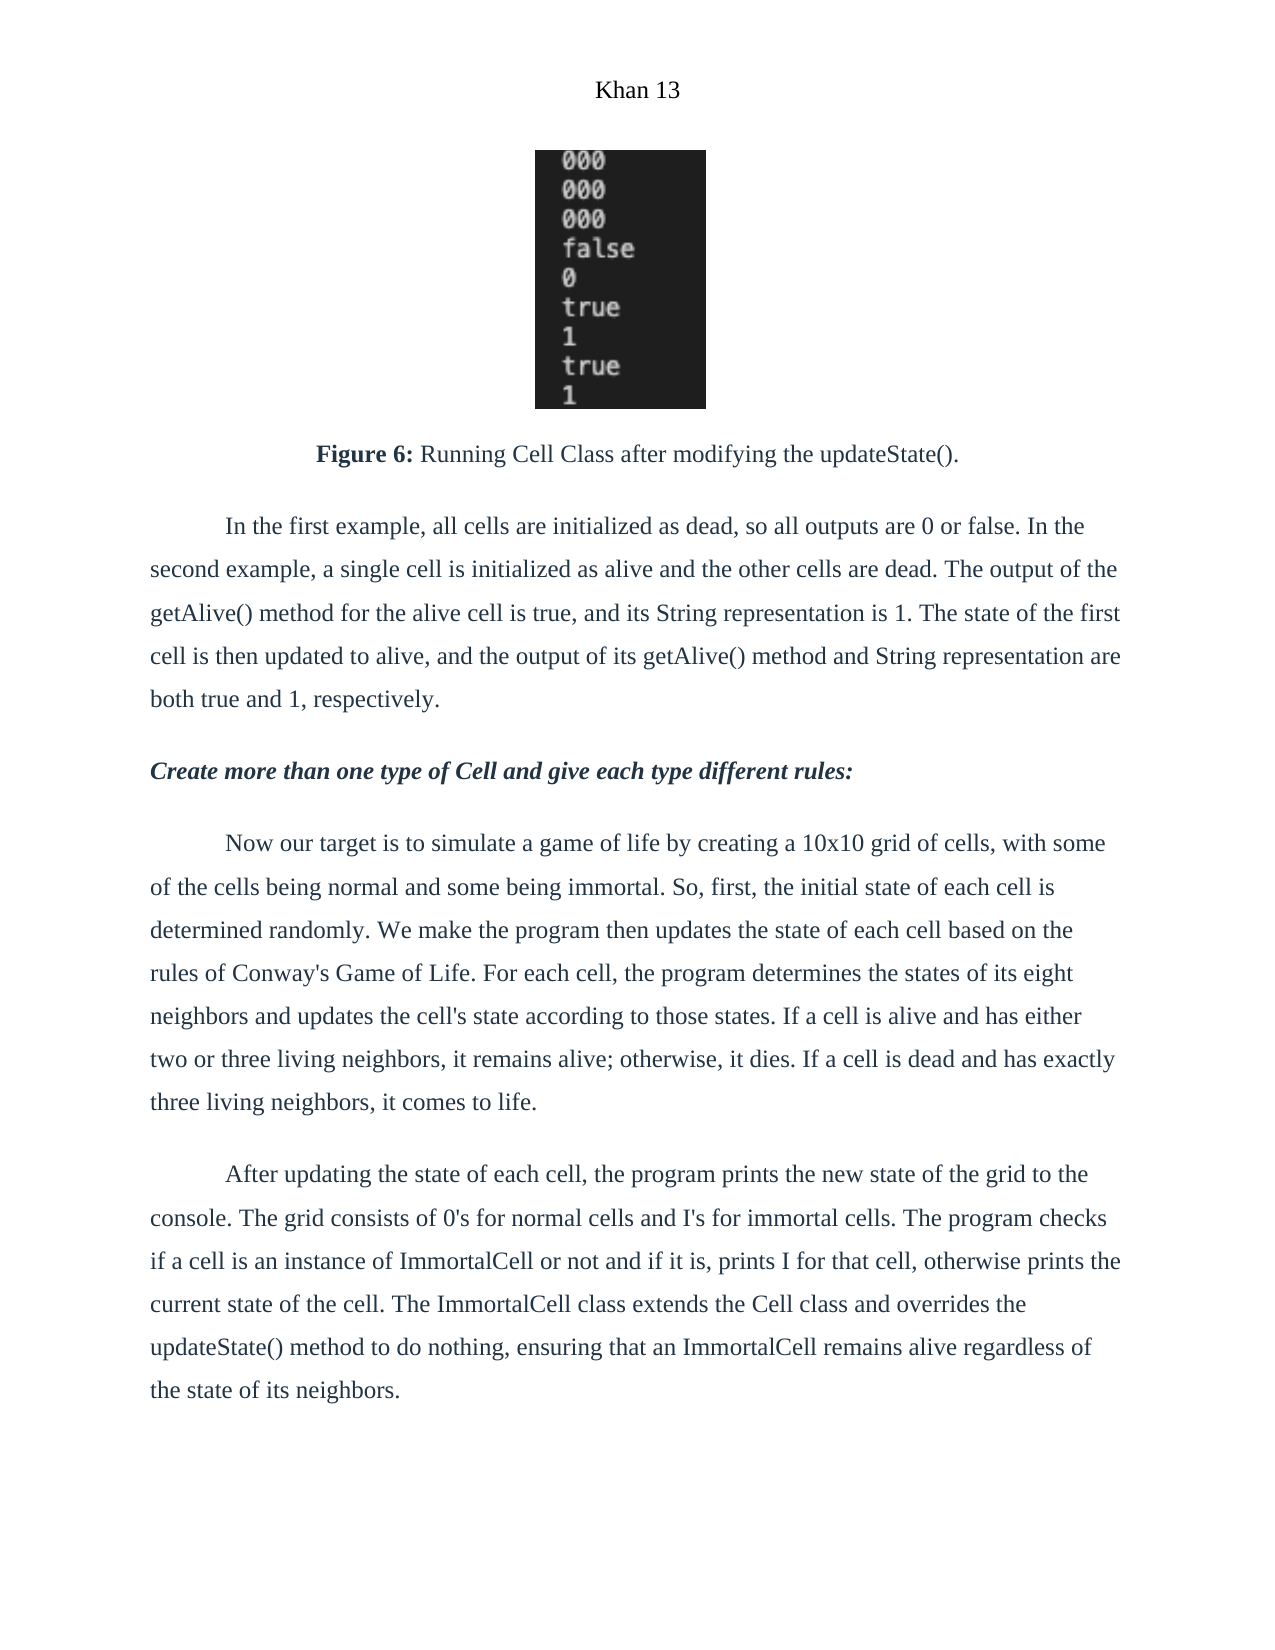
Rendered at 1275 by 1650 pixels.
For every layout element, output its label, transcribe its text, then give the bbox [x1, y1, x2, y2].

text After updating the state of each cell, the program prints the new state of the grid to the console. The grid consists of 0's for normal cells and I's for immortal cells. The program checks if a cell is an instance of ImmortalCell or not and if it is, prints I for that cell, otherwise prints the current state of the cell. The ImmortalCell class extends the Cell class and overrides the updateState() method to do nothing, ensuring that an ImmortalCell remains alive regardless of the state of its neighbors. [150, 1159, 1125, 1404]
text Create more than one type of Cell and give each type different rules: [150, 756, 1125, 785]
text Figure 6: Running Cell Class after modifying the updateState(). [150, 439, 1125, 468]
picture [535, 150, 706, 409]
text In the first example, all cells are initialized as dead, so all outputs are 0 or false. In the second example, a single cell is initialized as alive and the other cells are dead. The output of the getAlive() method for the alive cell is true, and its String representation is 1. The state of the first cell is then updated to alive, and the output of its getAlive() method and String representation are both true and 1, respectively. [150, 511, 1125, 713]
text Now our target is to simulate a game of life by creating a 10x10 grid of cells, with some of the cells being normal and some being immortal. So, first, the initial state of each cell is determined randomly. We make the program then updates the state of each cell based on the rules of Conway's Game of Life. For each cell, the program determines the states of its eight neighbors and updates the cell's state according to those states. If a cell is alive and has either two or three living neighbors, it remains alive; otherwise, it dies. If a cell is dead and has exactly three living neighbors, it comes to life. [150, 828, 1125, 1116]
